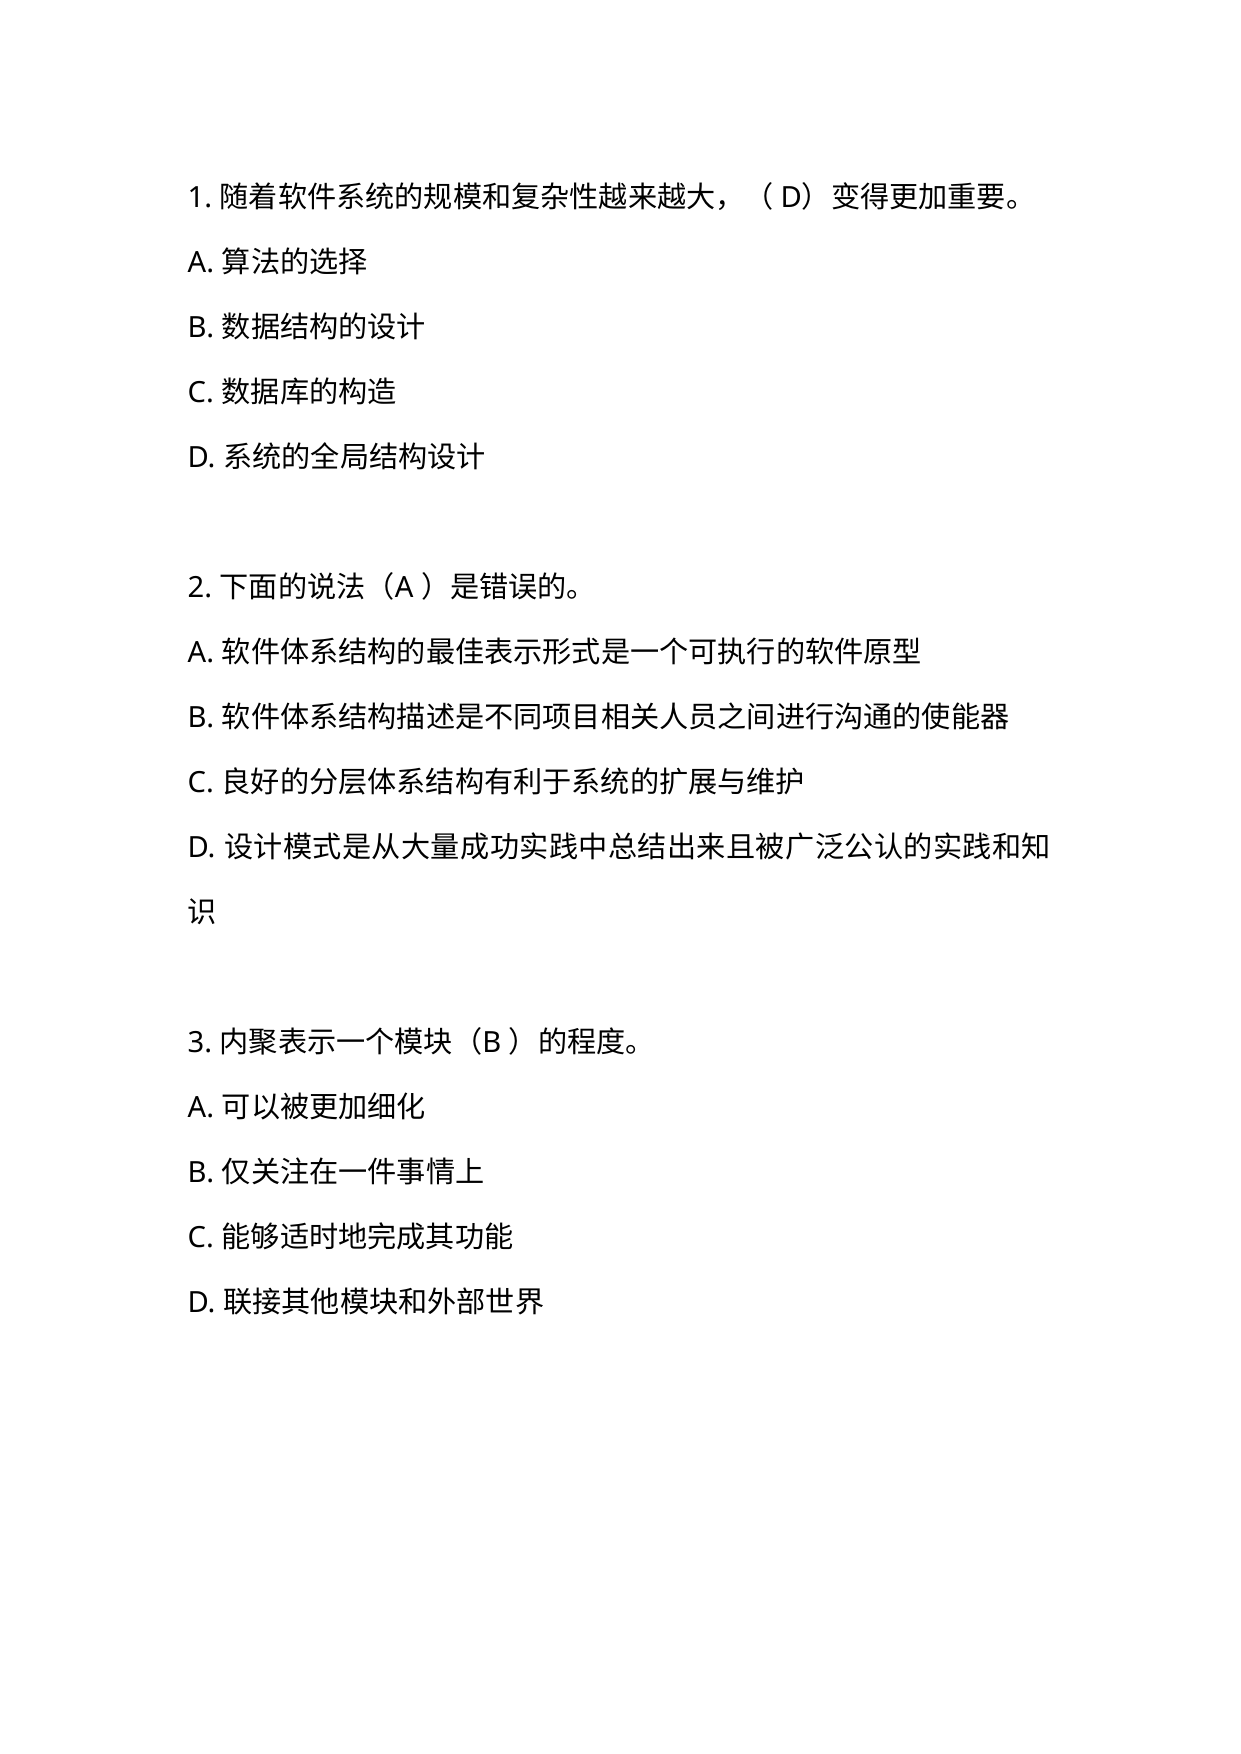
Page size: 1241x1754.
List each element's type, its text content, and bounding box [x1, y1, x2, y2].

text D. 设计模式是从大量成功实践中总结出来且被广泛公认的实践和知识 [187, 812, 1053, 942]
text 3. 内聚表示一个模块（B ）的程度。 [187, 1007, 1053, 1072]
text B. 仅关注在一件事情上 [187, 1137, 1053, 1202]
text B. 软件体系结构描述是不同项目相关人员之间进行沟通的使能器 [187, 682, 1053, 747]
text 2. 下面的说法（A ）是错误的。 [187, 552, 1053, 617]
text A. 算法的选择 [187, 227, 1053, 292]
text D. 联接其他模块和外部世界 [187, 1267, 1053, 1332]
text B. 数据结构的设计 [187, 292, 1053, 357]
text C. 良好的分层体系结构有利于系统的扩展与维护 [187, 747, 1053, 812]
text A. 软件体系结构的最佳表示形式是一个可执行的软件原型 [187, 617, 1053, 682]
text D. 系统的全局结构设计 [187, 422, 1053, 487]
text C. 数据库的构造 [187, 357, 1053, 422]
text 1. 随着软件系统的规模和复杂性越来越大，（ D）变得更加重要。 [187, 162, 1053, 227]
text A. 可以被更加细化 [187, 1072, 1053, 1137]
text C. 能够适时地完成其功能 [187, 1202, 1053, 1267]
